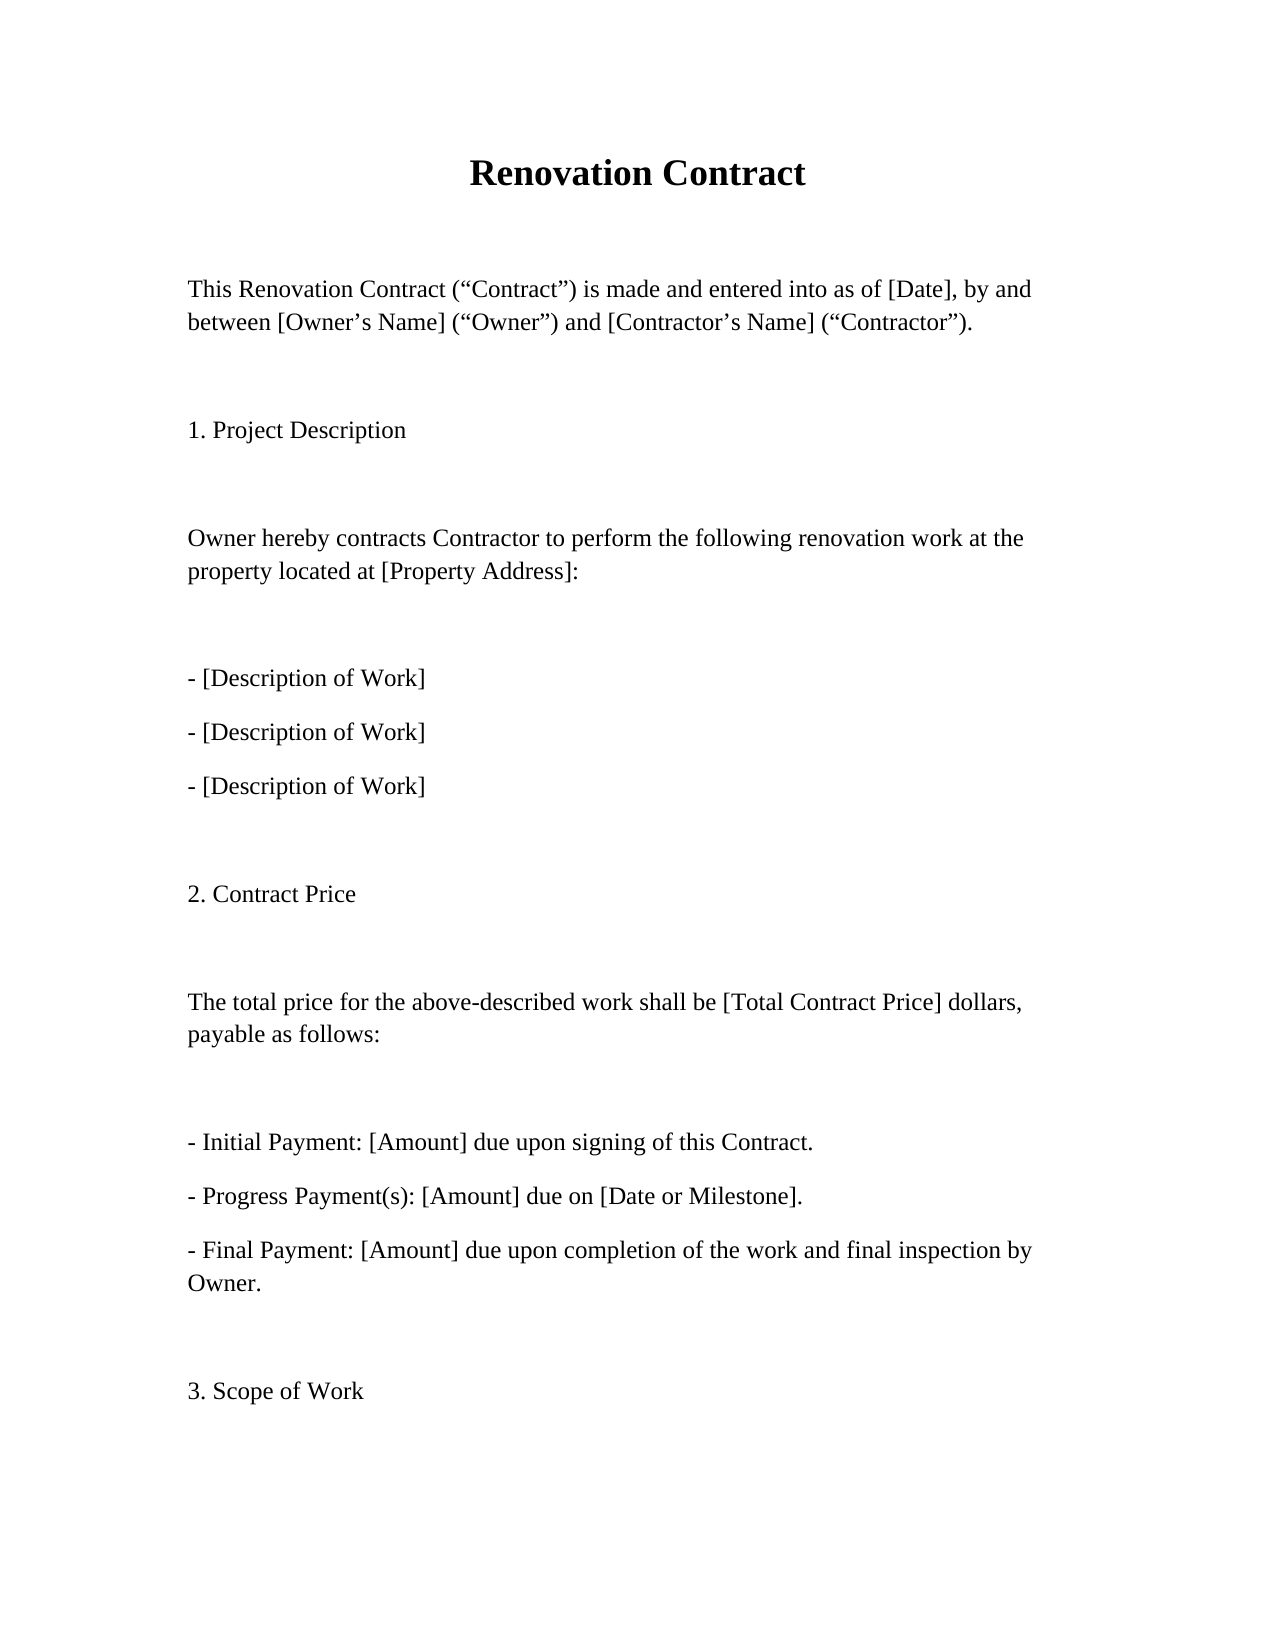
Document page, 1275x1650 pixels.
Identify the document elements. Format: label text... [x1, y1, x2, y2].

text - Progress Payment(s): [Amount] due on [Date or Milestone]. [187, 1181, 1087, 1210]
text - [Description of Work] [187, 717, 1087, 746]
text Owner hereby contracts Contractor to perform the following renovation work at the property located at [Property Address]: [187, 523, 1087, 584]
text 3. Scope of Work [187, 1376, 1087, 1404]
text - [Description of Work] [187, 663, 1087, 692]
text Renovation Contract [187, 150, 1087, 193]
text - [Description of Work] [187, 771, 1087, 800]
text - Initial Payment: [Amount] due upon signing of this Contract. [187, 1127, 1087, 1156]
text - Final Payment: [Amount] due upon completion of the work and final inspection by Owner. [187, 1235, 1087, 1297]
text 2. Contract Price [187, 879, 1087, 908]
text The total price for the above-described work shall be [Total Contract Price] dollars, payable as follows: [187, 987, 1087, 1048]
text This Renovation Contract (“Contract”) is made and entered into as of [Date], by and between [Owner’s Name] (“Owner”) and [Contractor’s Name] (“Contractor”). [187, 274, 1087, 336]
text 1. Project Description [187, 415, 1087, 444]
